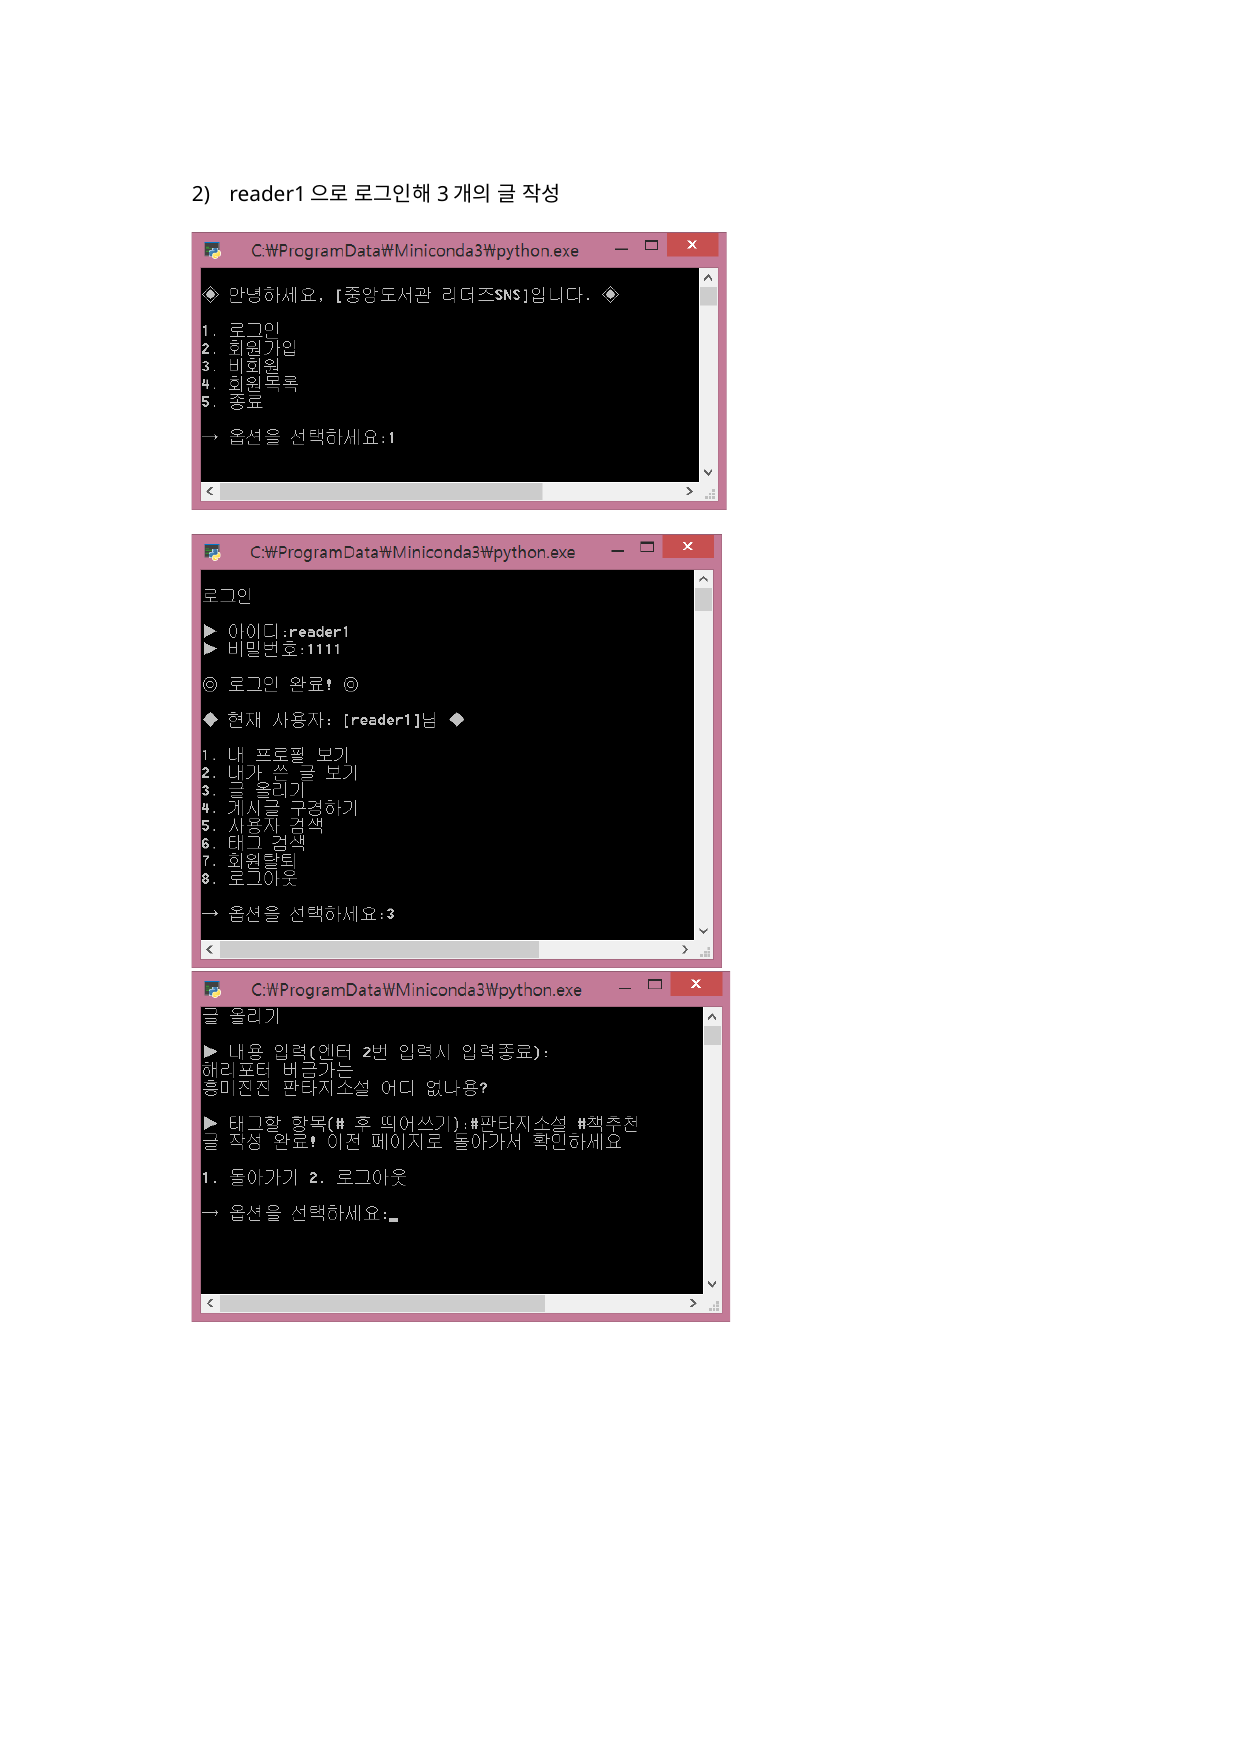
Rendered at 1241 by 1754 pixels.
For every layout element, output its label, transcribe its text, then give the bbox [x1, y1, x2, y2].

picture [191, 232, 727, 510]
picture [191, 534, 722, 968]
picture [191, 971, 731, 1322]
list reader1으로 로그인해 3개의 글 작성 [192, 177, 1090, 207]
